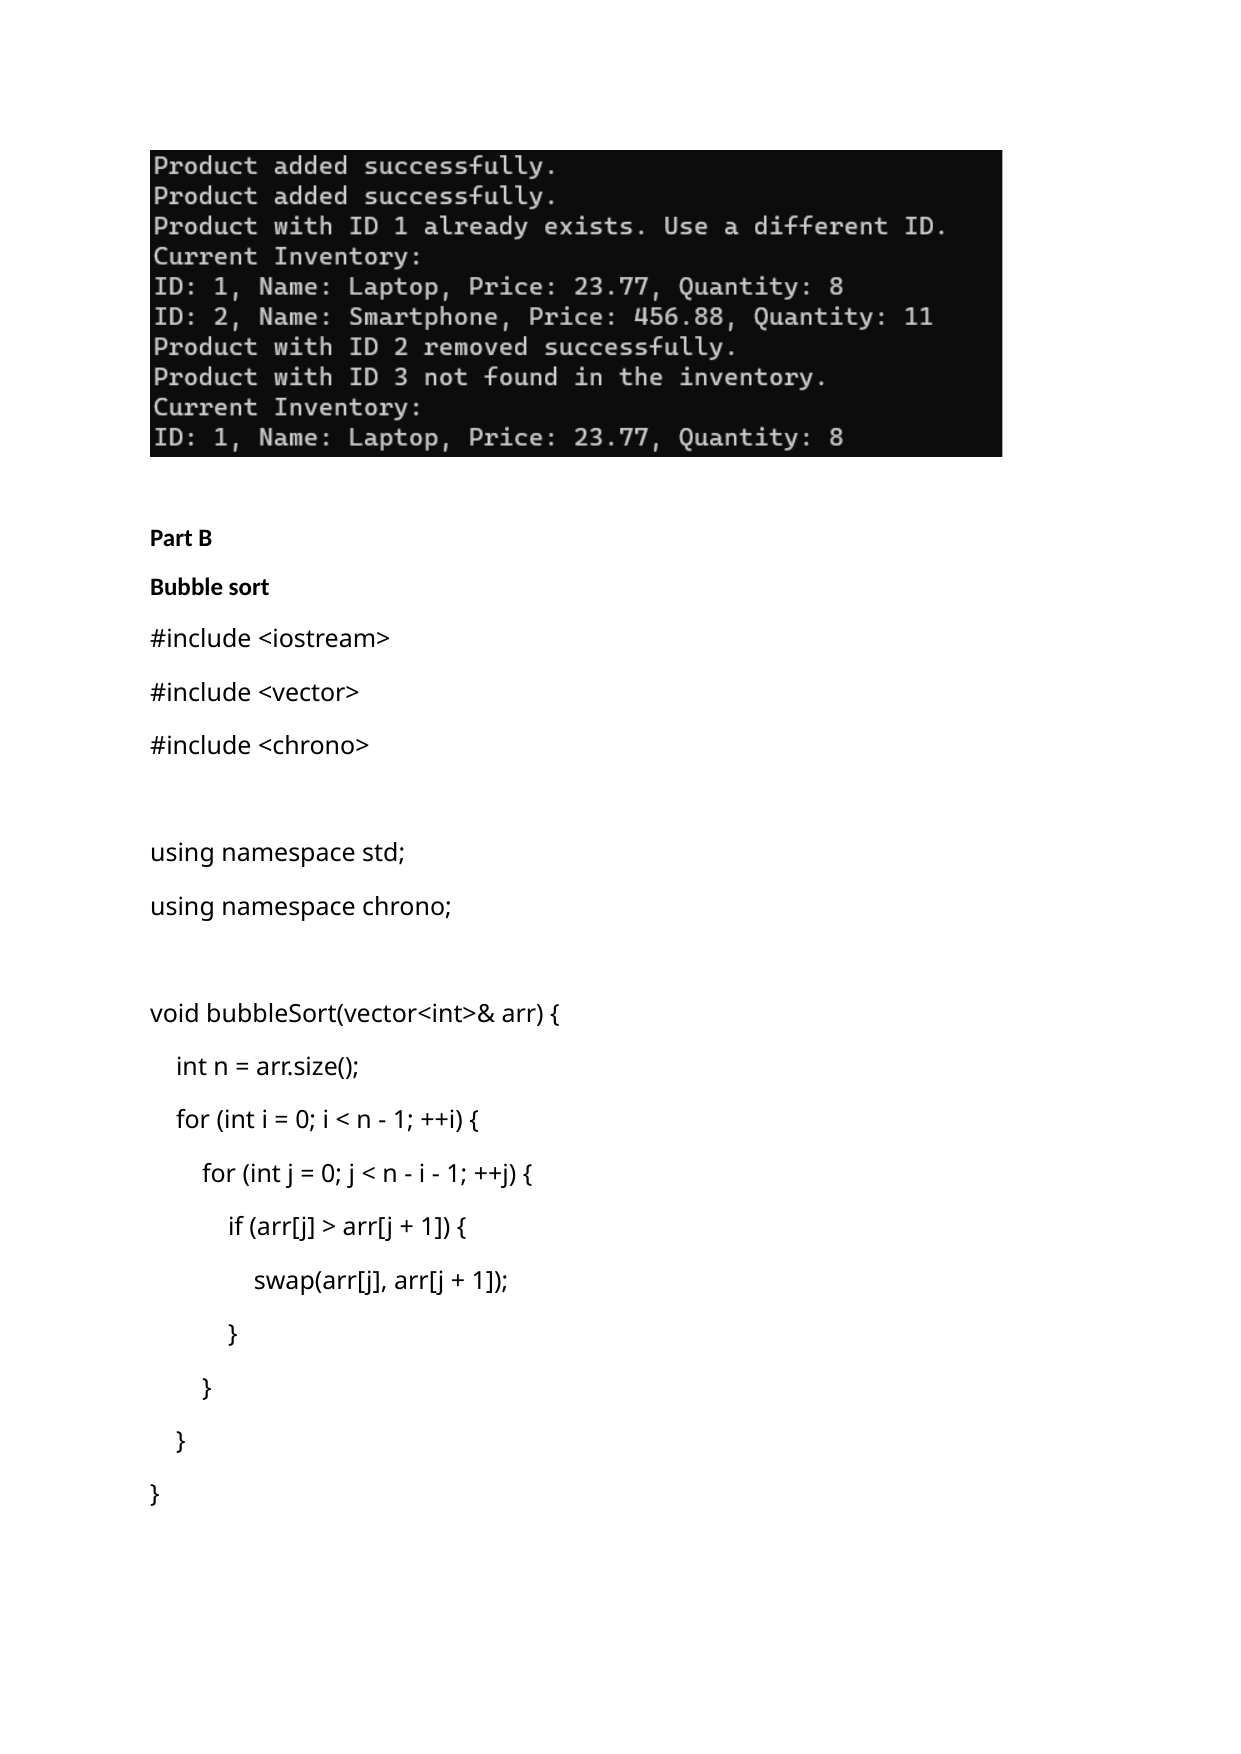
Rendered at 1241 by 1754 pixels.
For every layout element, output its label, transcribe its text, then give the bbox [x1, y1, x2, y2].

text using namespace std; [150, 835, 1090, 869]
text } [150, 1423, 1090, 1457]
text using namespace chrono; [150, 888, 1090, 922]
text Part B [150, 522, 1090, 552]
text #include <iostream> [150, 621, 1090, 655]
text for (int i = 0; i < n - 1; ++i) { [150, 1102, 1090, 1136]
text void bubbleSort(vector<int>& arr) { [150, 995, 1090, 1029]
text } [150, 1316, 1090, 1350]
picture [150, 150, 1003, 457]
text for (int j = 0; j < n - i - 1; ++j) { [150, 1156, 1090, 1189]
text #include <vector> [150, 674, 1090, 709]
text Bubble sort [150, 572, 1090, 602]
text } [150, 1476, 1090, 1510]
text int n = arr.size(); [150, 1049, 1090, 1083]
text swap(arr[j], arr[j + 1]); [150, 1262, 1090, 1296]
text } [150, 1369, 1090, 1403]
text if (arr[j] > arr[j + 1]) { [150, 1209, 1090, 1243]
text #include <chrono> [150, 728, 1090, 762]
